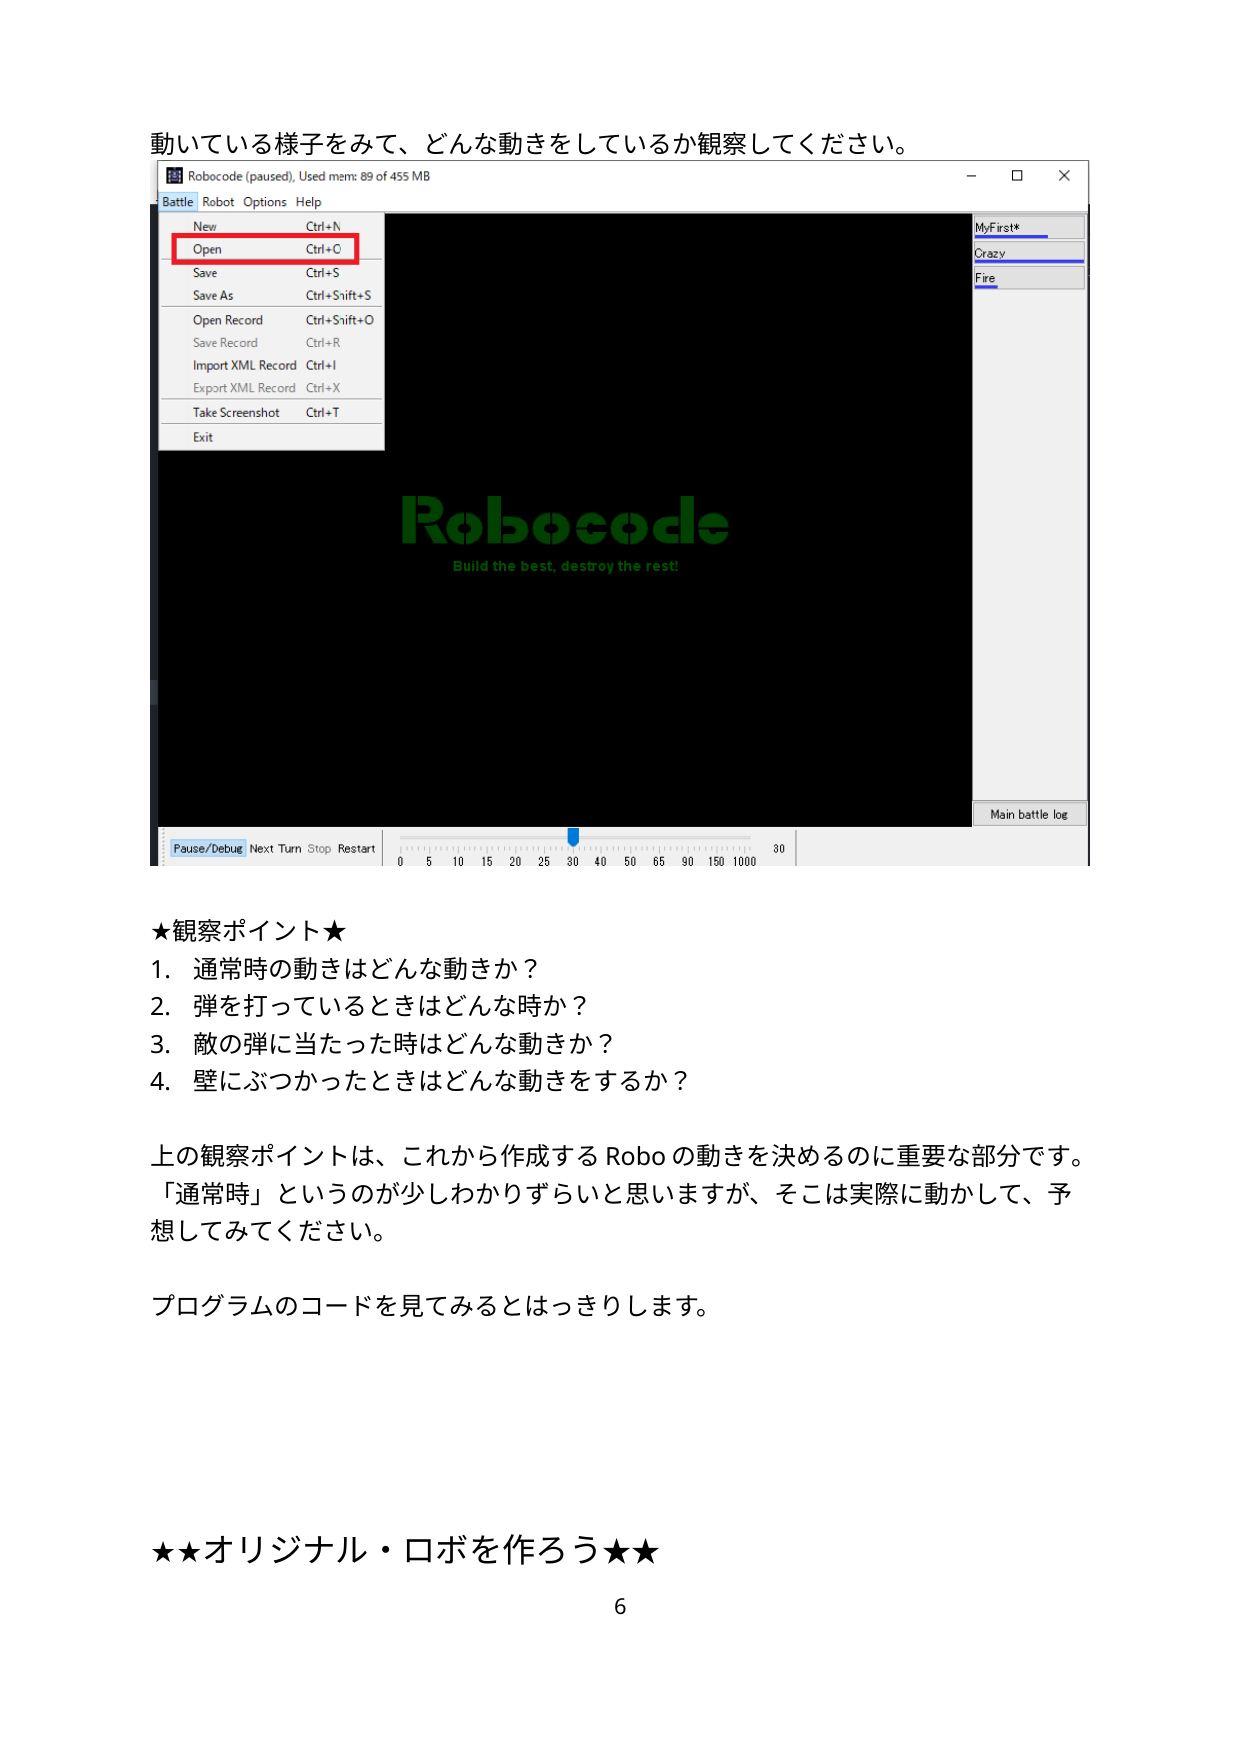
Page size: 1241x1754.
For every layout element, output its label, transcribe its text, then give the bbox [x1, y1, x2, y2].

list 弾を打っているときはどんな時か？ [150, 986, 1090, 1023]
text ★★オリジナル・ロボを作ろう★★ [150, 1511, 1090, 1586]
list 壁にぶつかったときはどんな動きをするか？ [150, 1061, 1090, 1098]
text ★観察ポイント★ [150, 911, 1090, 948]
text 動いている様子をみて、どんな動きをしているか観察してください。 [150, 123, 1090, 160]
text 上の観察ポイントは、これから作成するRoboの動きを決めるのに重要な部分です。 [150, 1136, 1090, 1173]
text プログラムのコードを見てみるとはっきりします。 [150, 1286, 1090, 1323]
text 「通常時」というのが少しわかりずらいと思いますが、そこは実際に動かして、予想してみてください。 [150, 1173, 1090, 1248]
list 敵の弾に当たった時はどんな動きか？ [150, 1023, 1090, 1061]
list 通常時の動きはどんな動きか？ [150, 948, 1090, 986]
picture [150, 160, 1090, 866]
